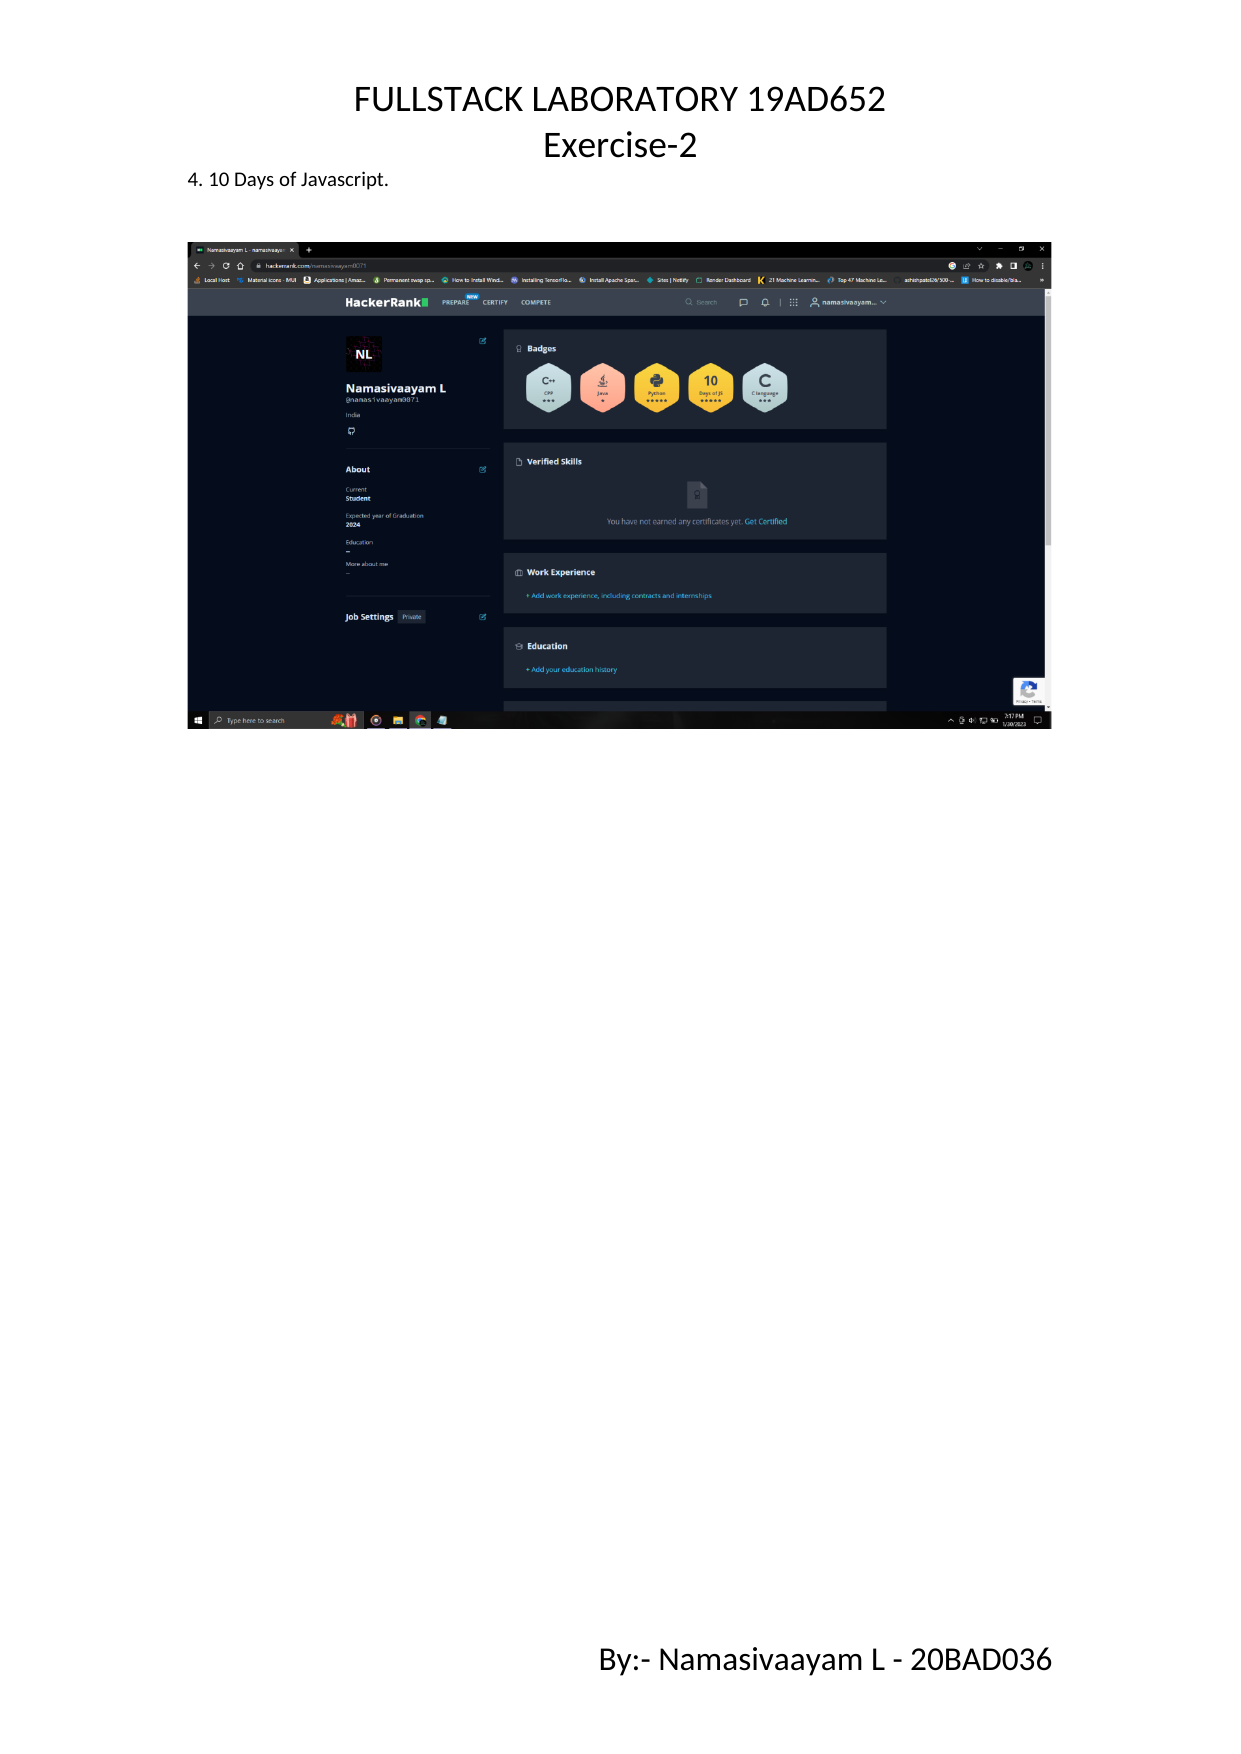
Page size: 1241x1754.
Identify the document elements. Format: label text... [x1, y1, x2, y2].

picture [187, 242, 1052, 729]
list 10 Days of Javascript. [187, 167, 1053, 192]
